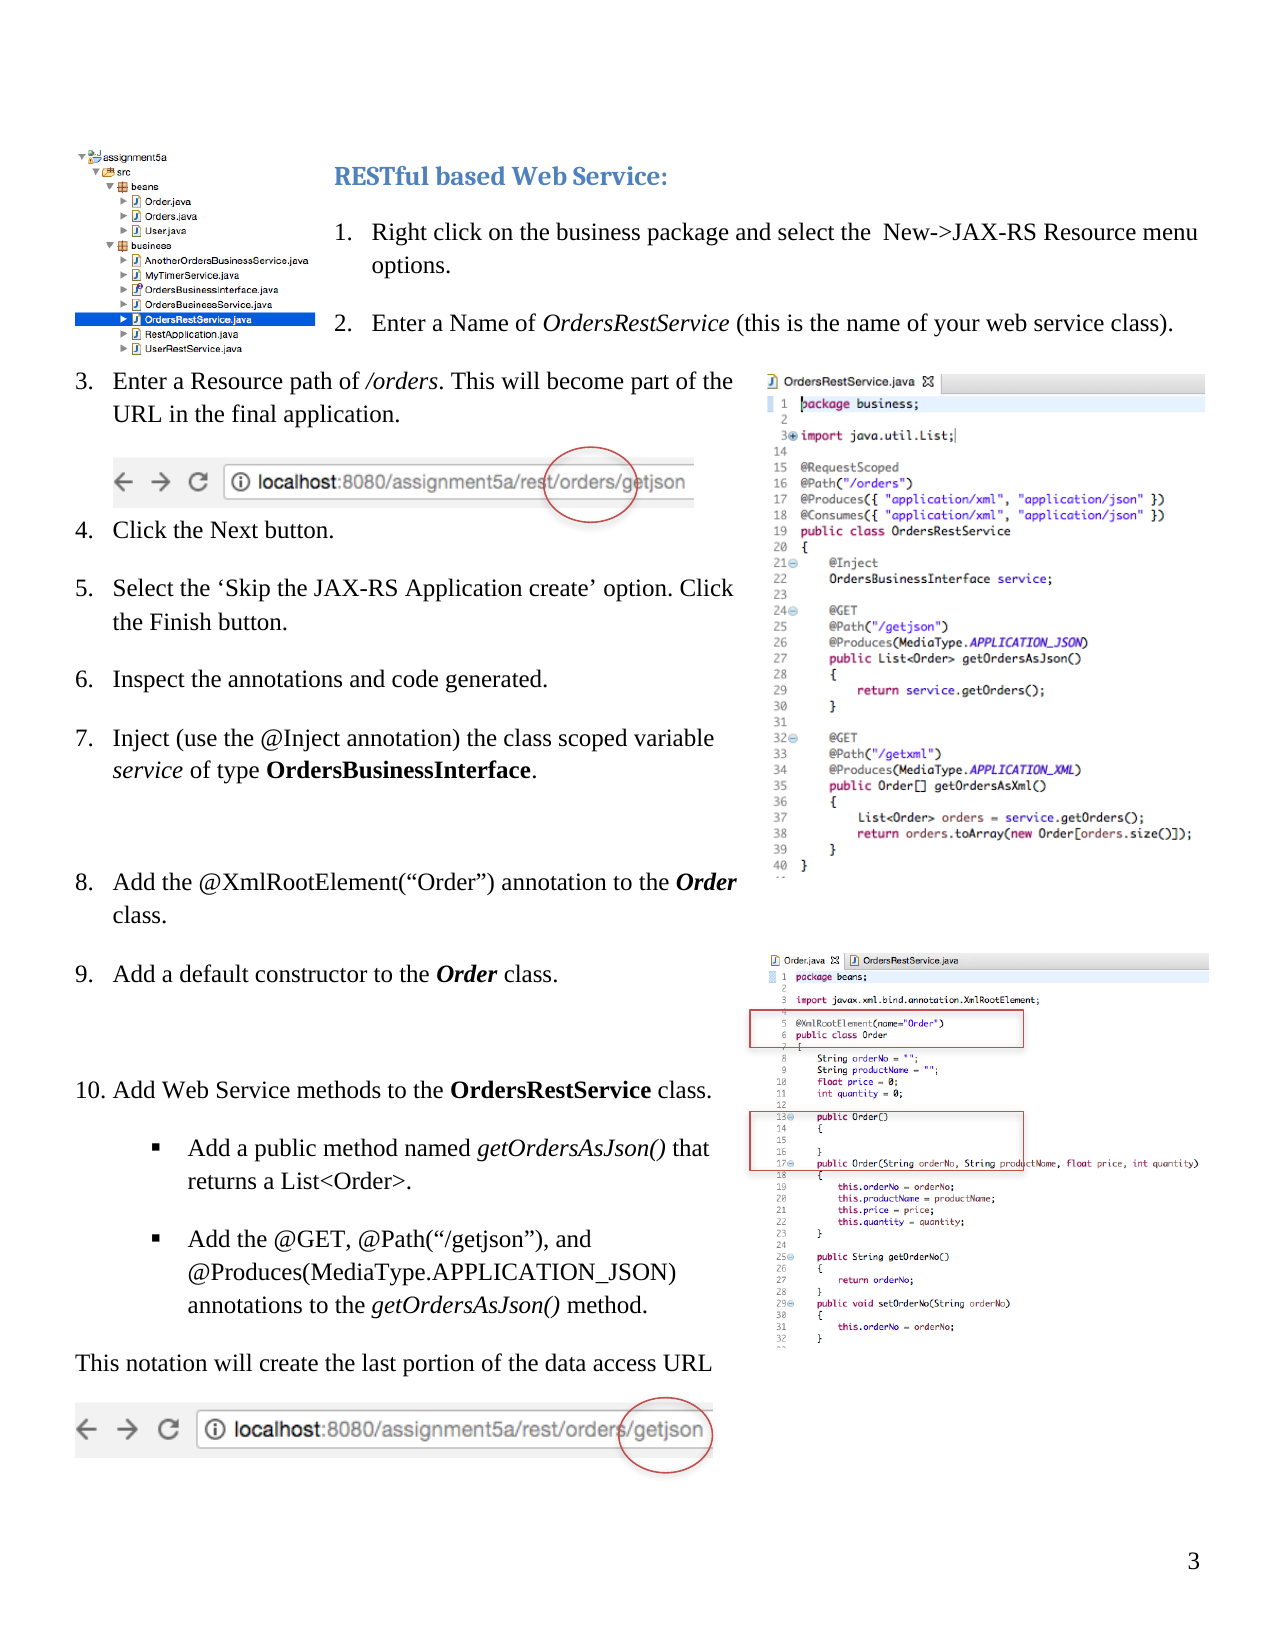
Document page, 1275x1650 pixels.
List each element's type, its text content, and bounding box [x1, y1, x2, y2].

text This notation will create the last portion of the data access URL [75, 1348, 1200, 1377]
list Add the @XmlRootElement(“Order”) annotation to the Order class. [75, 867, 1200, 929]
picture [75, 1401, 641, 1458]
list Select the ‘Skip the JAX-RS Application create’ option. Click the Finish button. [75, 573, 767, 635]
picture [624, 456, 694, 508]
list Add a default constructor to the Order class. [75, 959, 769, 987]
list Inject (use the @Inject annotation) the class scoped variable service of type OrdersBusinessInterface. [75, 723, 767, 784]
picture [705, 1444, 713, 1458]
list Inspect the annotations and code generated. [75, 664, 767, 693]
list Enter a Name of OrdersRestService (this is the name of your web service class). [316, 308, 1200, 337]
list Add Web Service methods to the OrdersRestService class. [75, 1075, 769, 1103]
picture [690, 1401, 713, 1426]
list Add a public method named getOrdersAsJson() that returns a List<Order>. [150, 1133, 769, 1194]
picture [113, 456, 557, 508]
picture [769, 1011, 1023, 1047]
picture [75, 149, 316, 358]
picture [620, 1401, 711, 1458]
picture [769, 953, 1209, 1348]
picture [545, 456, 636, 508]
list Add the @GET, @Path(“/getjson”), and @Produces(MediaType.APPLICATION_JSON) annotations to the getOrdersAsJson() method. [150, 1224, 769, 1319]
subtitle RESTful based Web Service: [316, 161, 1200, 192]
list Click the Next button. [75, 516, 767, 544]
list Right click on the business package and select the New->JAX-RS Resource menu options. [316, 217, 1200, 279]
picture [767, 374, 1206, 878]
picture [769, 1112, 1023, 1170]
list Enter a Resource path of /orders. This will become part of the URL in the final application. [75, 366, 1200, 428]
